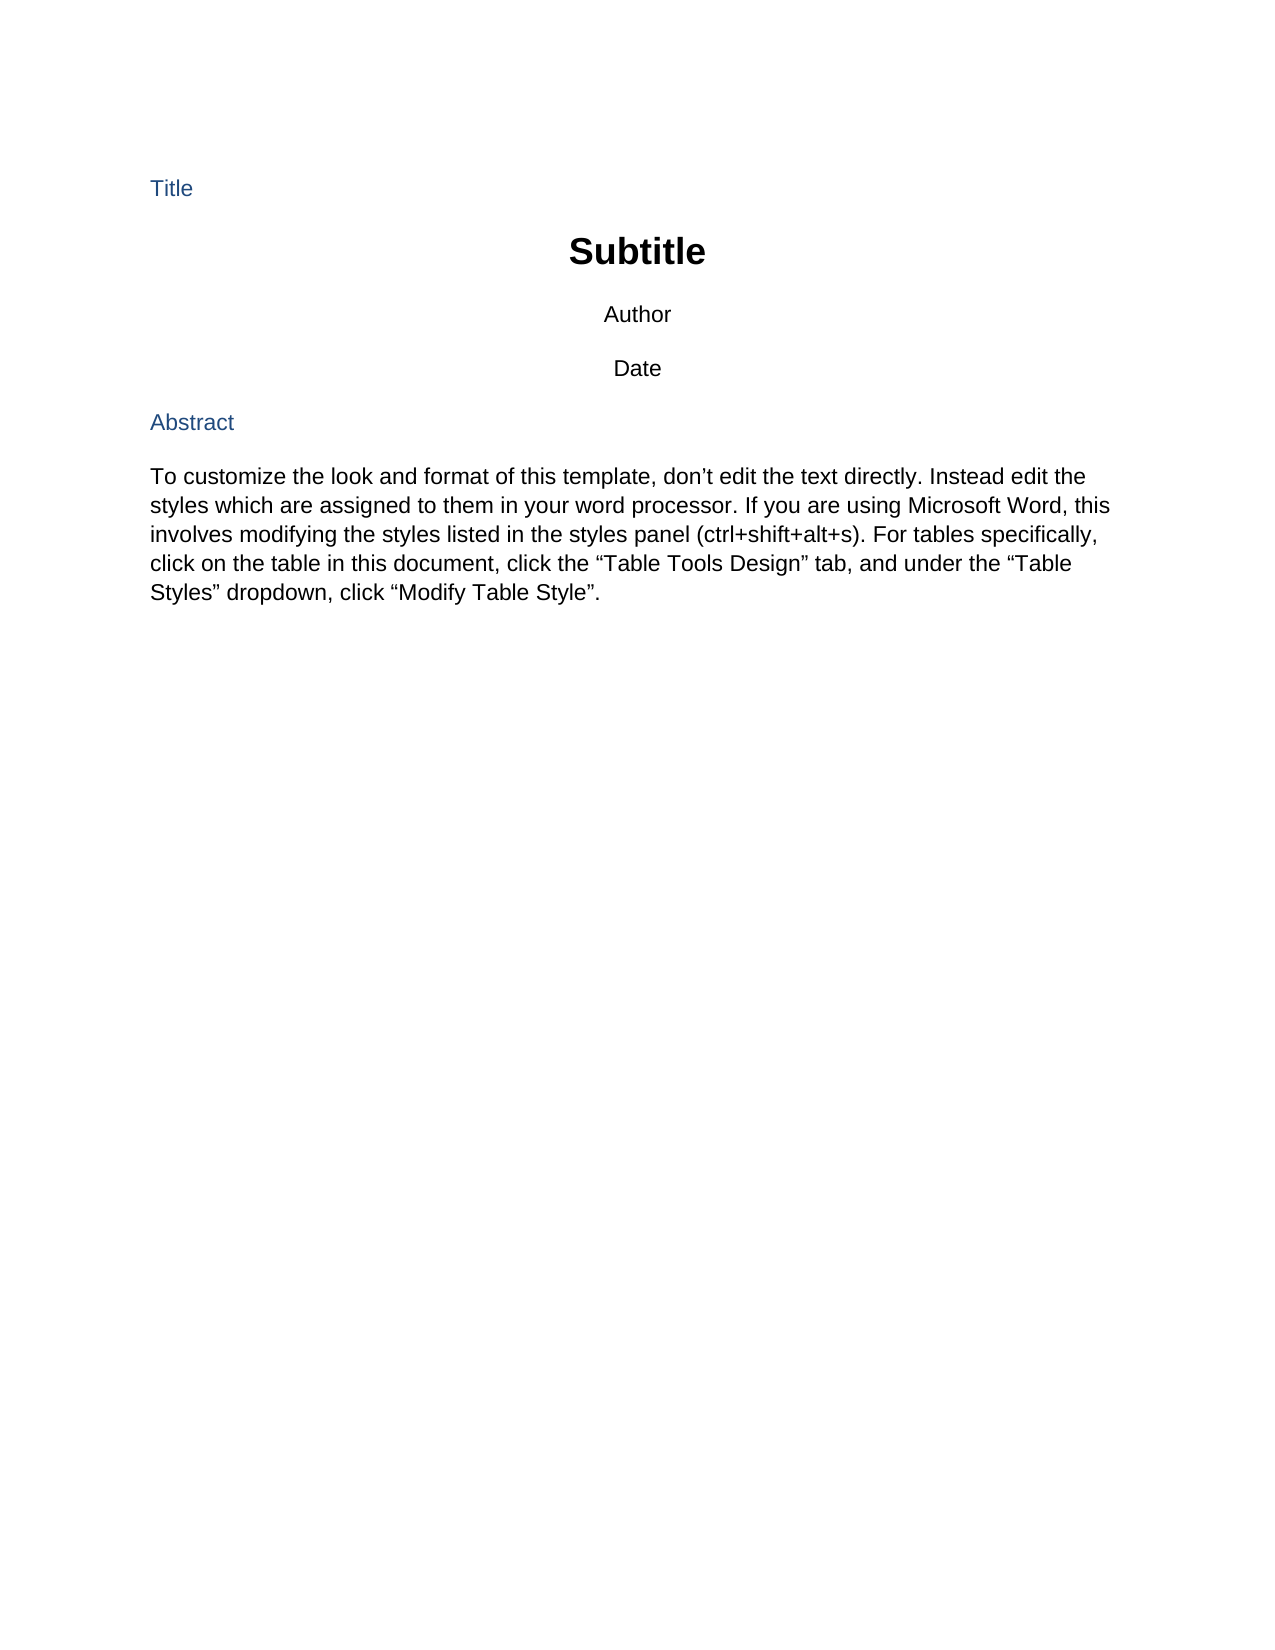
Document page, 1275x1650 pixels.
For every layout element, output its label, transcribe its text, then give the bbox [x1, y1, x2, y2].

text To customize the look and format of this template, don’t edit the text directly. Instead edit the styles which are assigned to them in your word processor. If you are using Microsoft Word, this involves modifying the styles listed in the styles panel (ctrl+shift+alt+s). For tables specifically, click on the table in this document, click the “Table Tools Design” tab, and under the “Table Styles” dropdown, click “Modify Table Style”. [150, 463, 1125, 605]
subtitle Subtitle [150, 229, 1125, 272]
text Abstract [150, 409, 1125, 436]
text Author [150, 301, 1125, 328]
text Title [150, 175, 1125, 201]
text Date [150, 355, 1125, 382]
